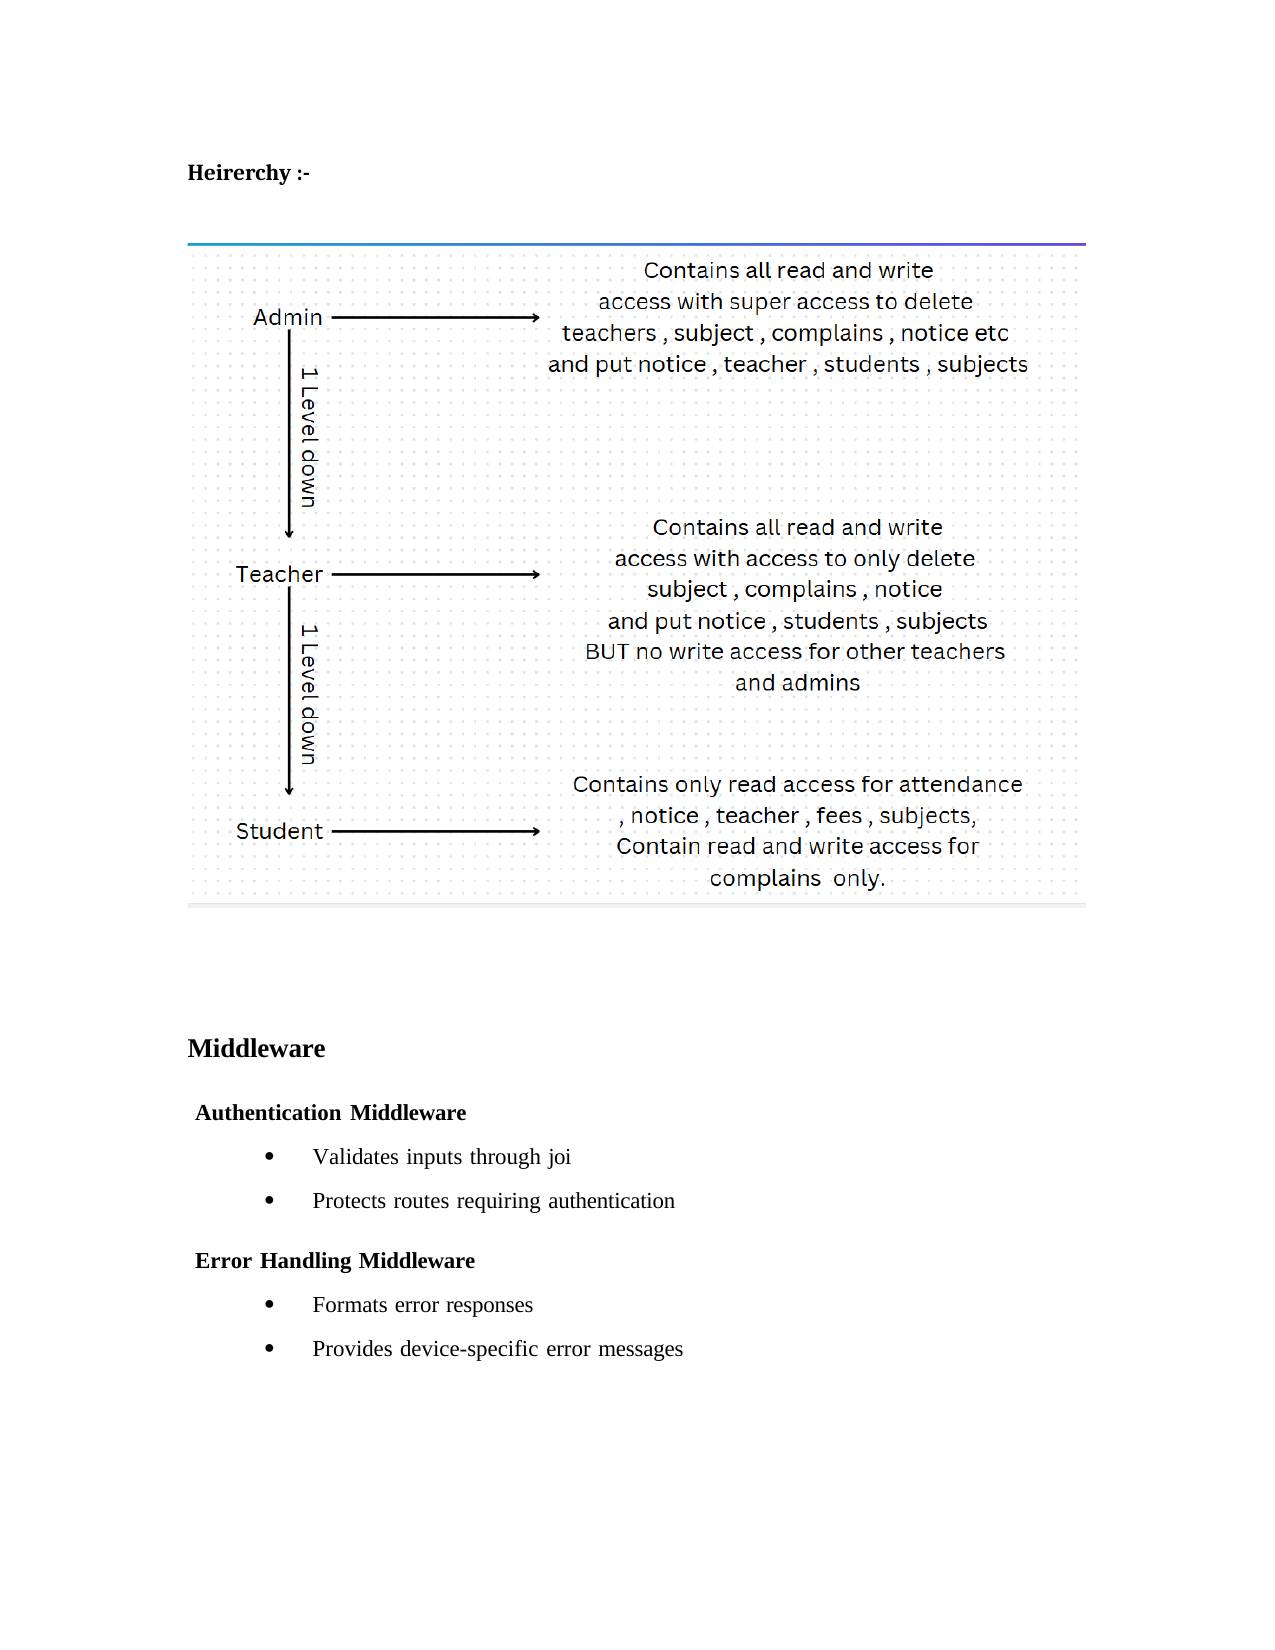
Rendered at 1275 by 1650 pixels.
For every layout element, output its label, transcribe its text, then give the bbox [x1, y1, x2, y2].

subtitle Middleware [187, 1032, 1087, 1063]
picture [187, 243, 1086, 908]
subtitle Authentication Middleware [195, 1099, 1087, 1125]
list Validates inputs through joi [265, 1143, 1087, 1169]
text Heirerchy :- [187, 160, 1087, 186]
list Formats error responses [265, 1291, 1087, 1317]
subtitle Error Handling Middleware [195, 1247, 1087, 1273]
list Protects routes requiring authentication [265, 1187, 1087, 1213]
list Provides device-specific error messages [265, 1335, 1087, 1362]
